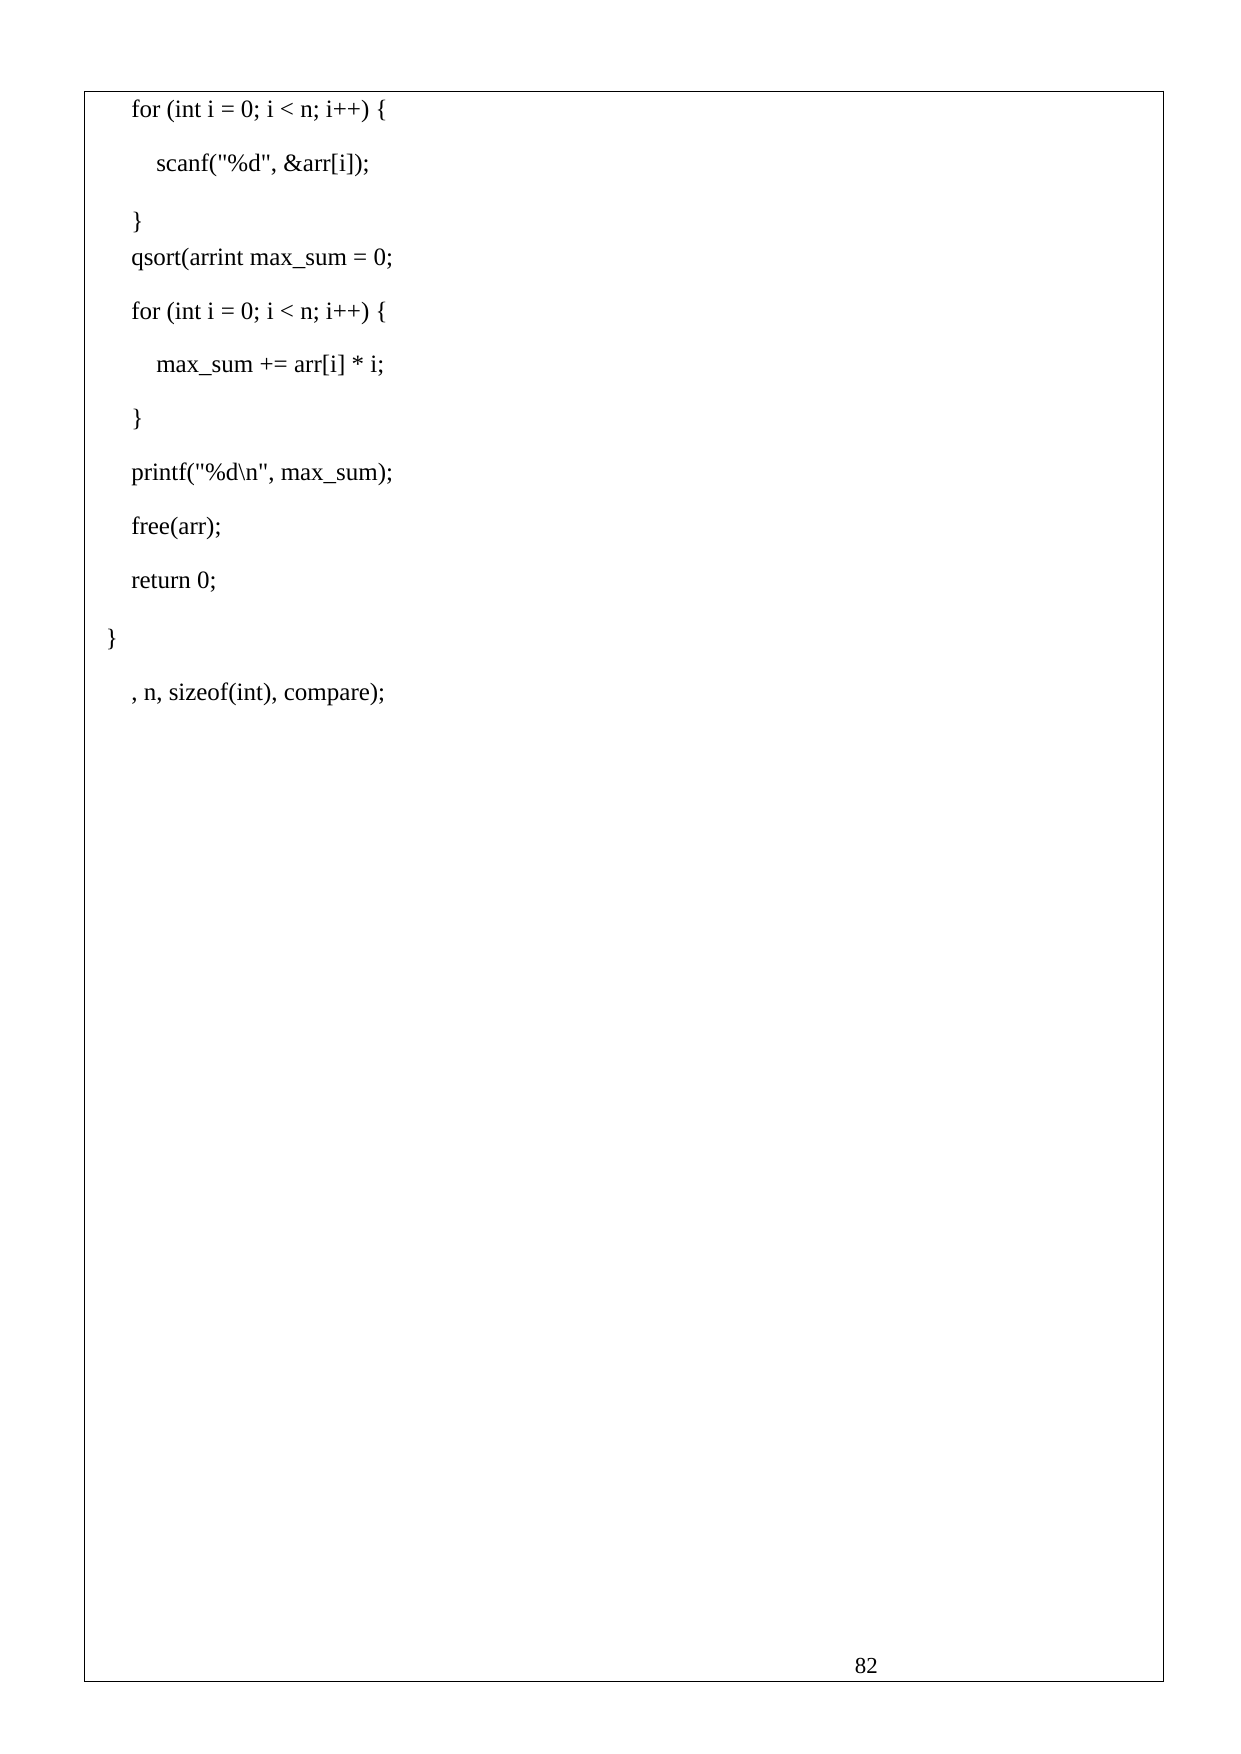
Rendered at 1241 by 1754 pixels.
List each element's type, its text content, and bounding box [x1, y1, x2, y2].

text for (int i = 0; i < n; i++) { max_sum += arr[i] * i; [131, 296, 393, 378]
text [131, 94, 540, 122]
text , n, sizeof(int), compare); [131, 677, 1155, 706]
text } [131, 403, 1155, 432]
text scanf("%d", &arr[i]); [156, 148, 1155, 176]
text } [106, 623, 1155, 652]
text printf("%d\n", max_sum); free(arr); [131, 457, 393, 540]
text return 0; [131, 565, 1155, 594]
text } [131, 206, 1155, 235]
text qsort(arrint max_sum = 0; [131, 242, 1155, 270]
